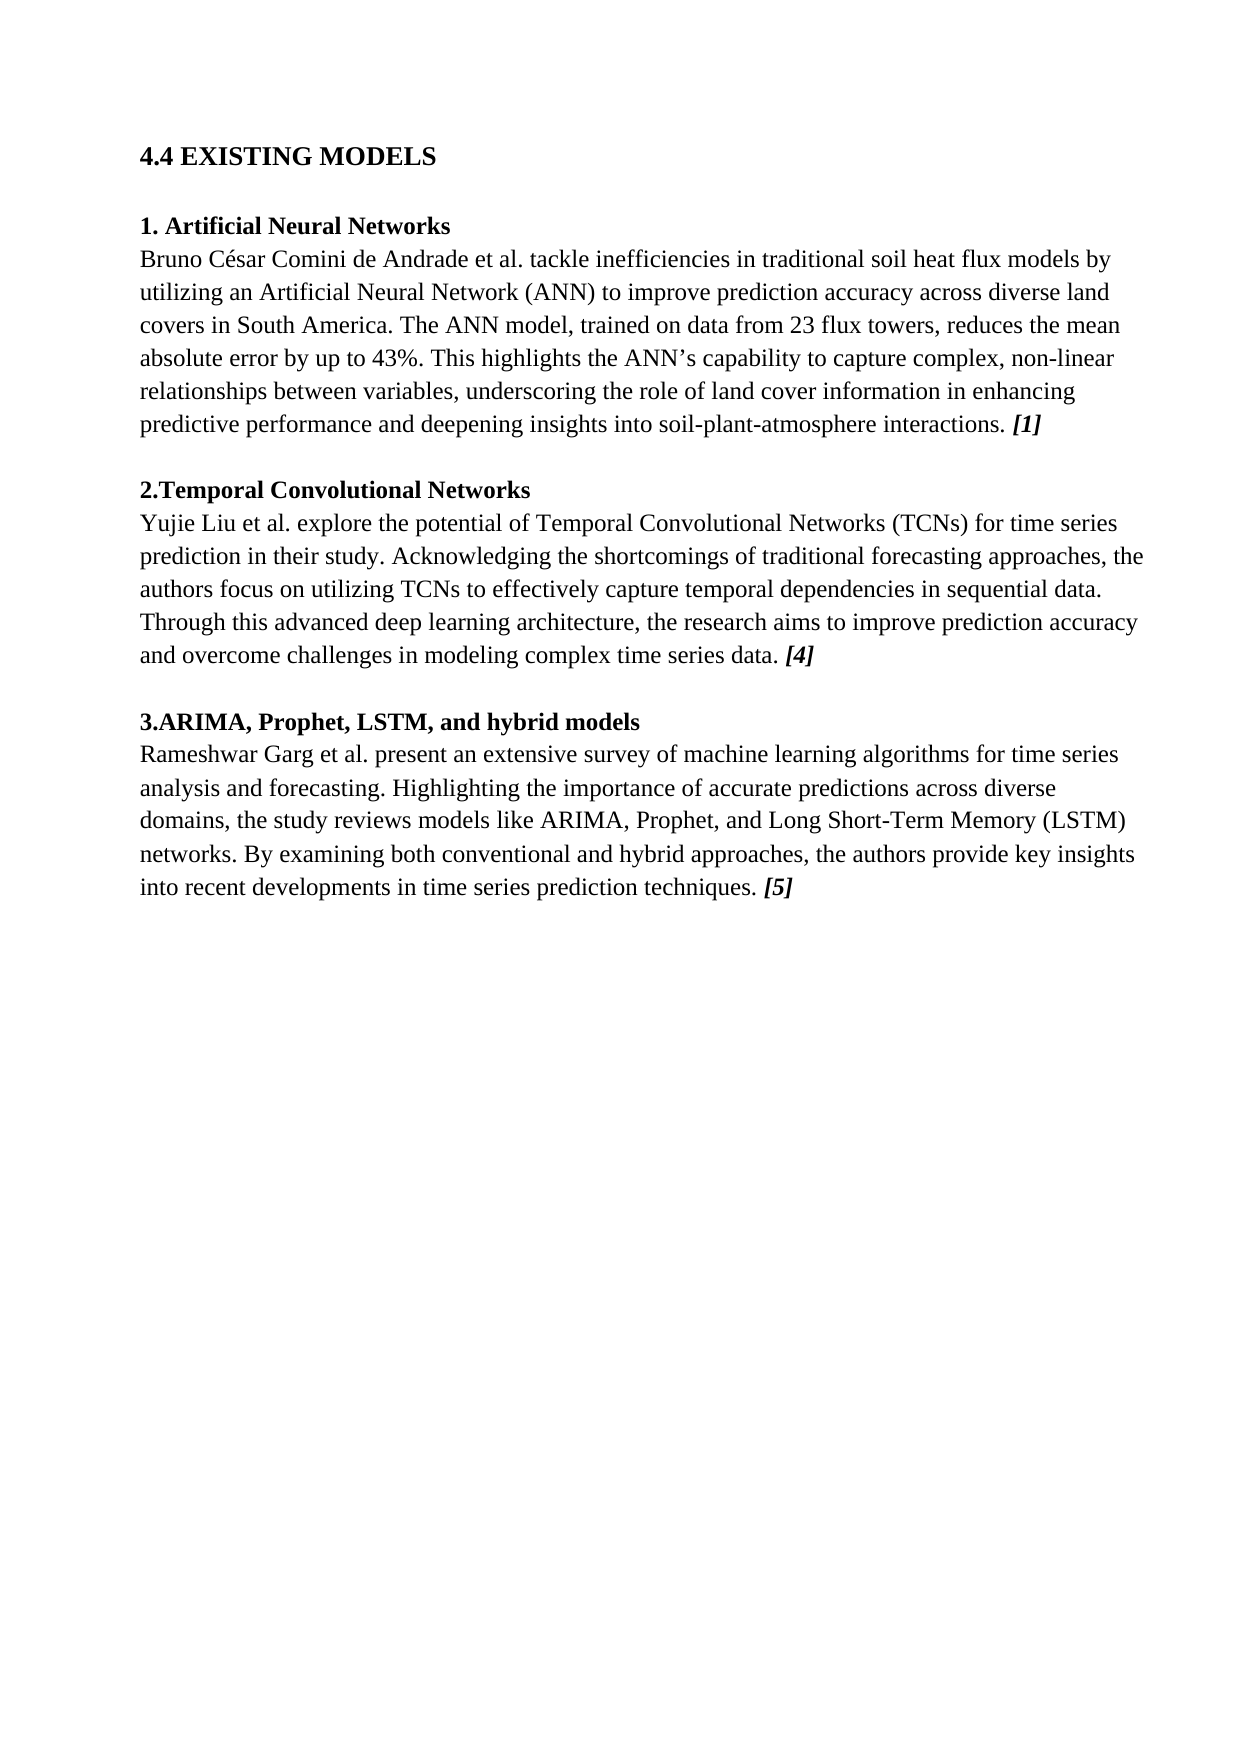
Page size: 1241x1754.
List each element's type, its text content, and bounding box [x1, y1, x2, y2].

subtitle 4.4 EXISTING MODELS [139, 139, 1148, 171]
text Bruno César Comini de Andrade et al. tackle inefficiencies in traditional soil heat flux models by utilizing an Artificial Neural Network (ANN) to improve prediction accuracy across diverse land covers in South America. The ANN model, trained on data from 23 flux towers, reduces the mean absolute error by up to 43%. This highlights the ANN’s capability to capture complex, non-linear relationships between variables, underscoring the role of land cover information in enhancing predictive performance and deepening insights into soil-plant-atmosphere interactions. [1] [139, 244, 1148, 438]
text 2.Temporal Convolutional Networks [139, 475, 1148, 504]
text Rameshwar Garg et al. present an extensive survey of machine learning algorithms for time series analysis and forecasting. Highlighting the importance of accurate predictions across diverse domains, the study reviews models like ARIMA, Prophet, and Long Short-Term Memory (LSTM) networks. By examining both conventional and hybrid approaches, the authors provide key insights into recent developments in time series prediction techniques. [5] [139, 739, 1148, 900]
text 3.ARIMA, Prophet, LSTM, and hybrid models [139, 707, 1148, 735]
text Yujie Liu et al. explore the potential of Temporal Convolutional Networks (TCNs) for time series prediction in their study. Acknowledging the shortcomings of traditional forecasting approaches, the authors focus on utilizing TCNs to effectively capture temporal dependencies in sequential data. Through this advanced deep learning architecture, the research aims to improve prediction accuracy and overcome challenges in modeling complex time series data. [4] [139, 508, 1148, 669]
text 1. Artificial Neural Networks [139, 211, 1148, 240]
